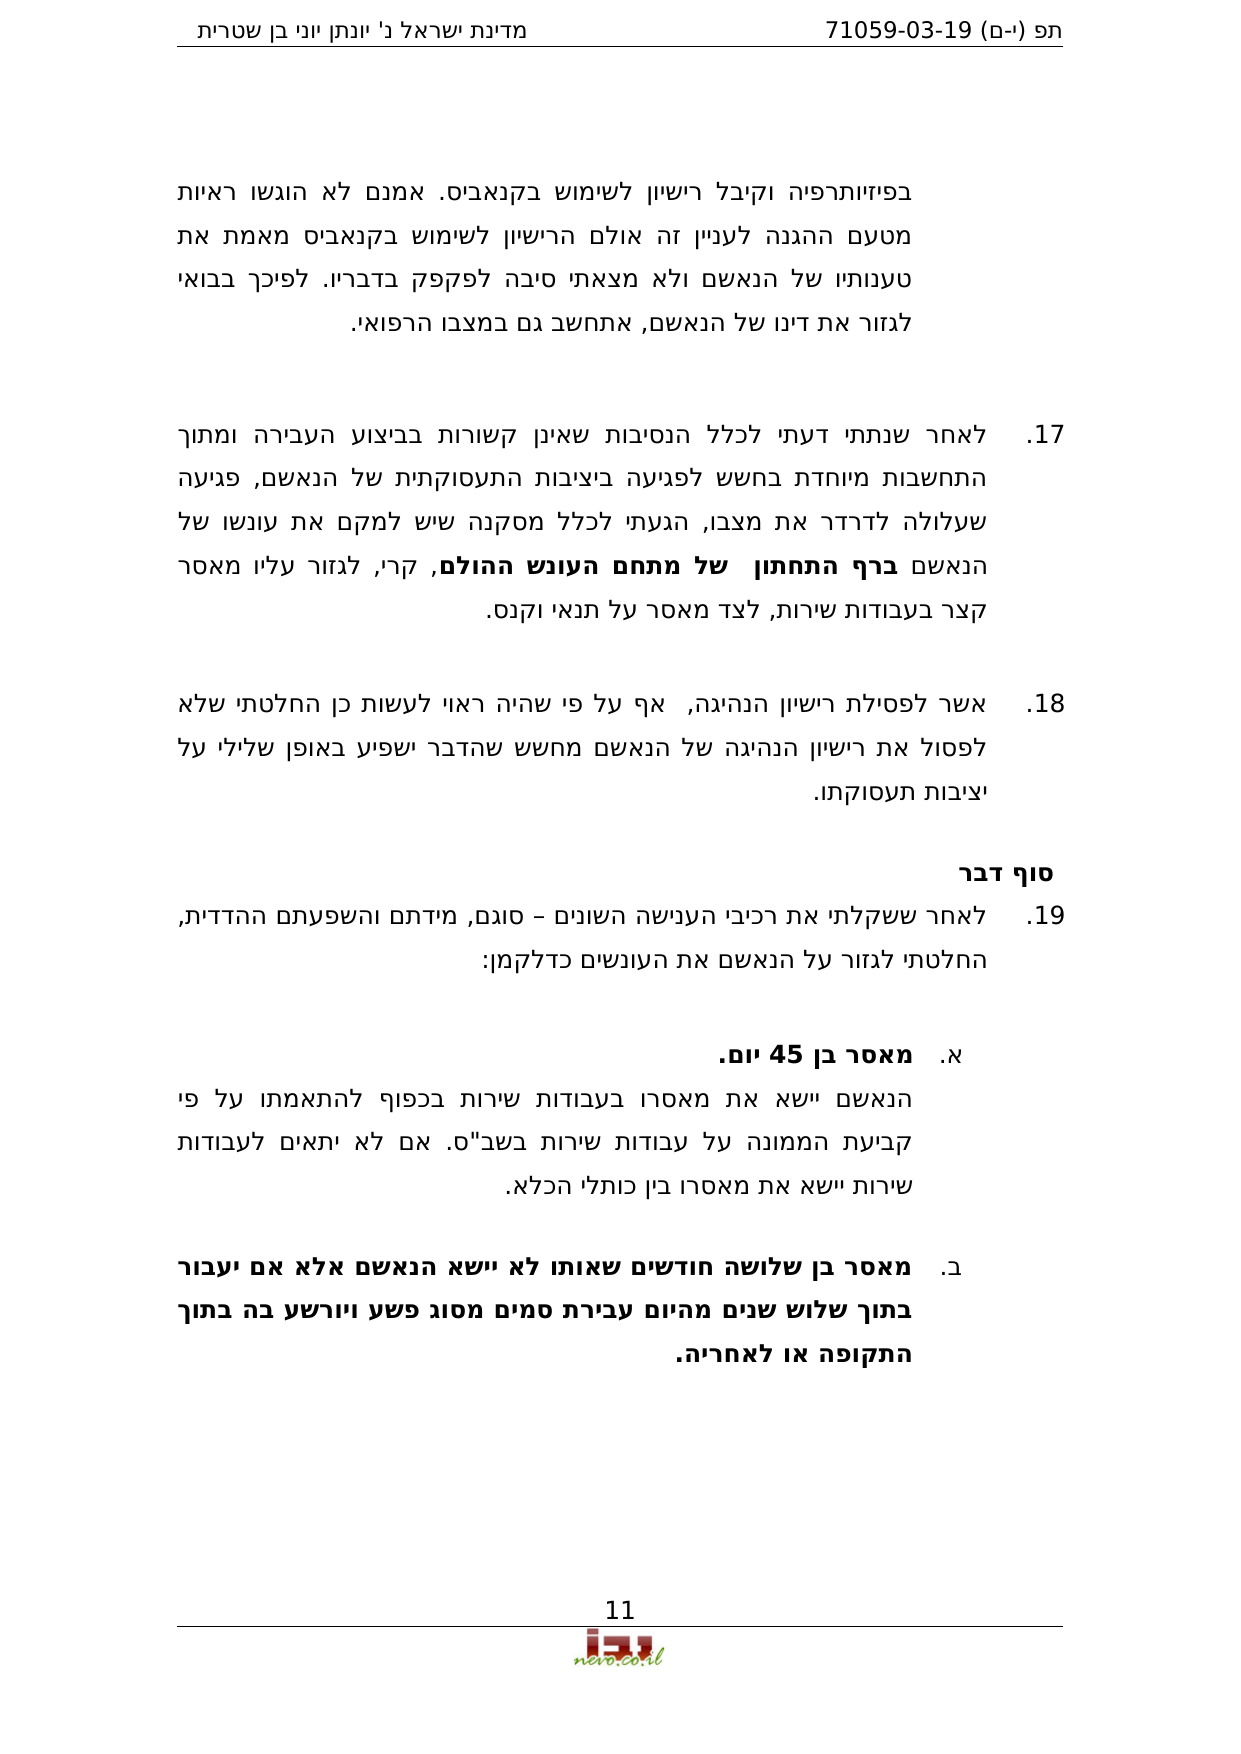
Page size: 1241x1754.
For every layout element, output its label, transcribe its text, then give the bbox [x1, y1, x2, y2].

text הנאשם יישא את מאסרו בעבודות שירות בכפוף להתאמתו על פי קביעת הממונה על עבודות שירות בשב"ס. אם לא יתאים לעבודות שירות יישא את מאסרו בין כותלי הכלא. [177, 1084, 914, 1200]
list מאסר בן שלושה חודשים שאותו לא יישא הנאשם אלא אם יעבור בתוך שלוש שנים מהיום עבירת סמים מסוג פשע ויורשע בה בתוך התקופה או לאחריה. [177, 1252, 951, 1368]
list אשר לפסילת רישיון הנהיגה, אף על פי שהיה ראוי לעשות כן החלטתי שלא לפסול את רישיון הנהיגה של הנאשם מחשש שהדבר ישפיע באופן שלילי על יציבות תעסוקתו. [177, 690, 1026, 806]
list מאסר בן 45 יום. [177, 1040, 951, 1069]
text סוף דבר [177, 858, 1054, 887]
list לאחר שנתתי דעתי לכלל הנסיבות שאינן קשורות בביצוע העבירה ומתוך התחשבות מיוחדת בחשש לפגיעה ביציבות התעסוקתית של הנאשם, פגיעה שעלולה לדרדר את מצבו, הגעתי לכלל מסקנה שיש למקם את עונשו של הנאשם ברף התחתון של מתחם העונש ההולם, קרי, לגזור עליו מאסר קצר בעבודות שירות, לצד מאסר על תנאי וקנס. [177, 420, 1026, 624]
list לאחר ששקלתי את רכיבי הענישה השונים – סוגם, מידתם והשפעתם ההדדית, החלטתי לגזור על הנאשם את העונשים כדלקמן: [177, 901, 1026, 974]
picture [574, 1628, 666, 1667]
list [177, 177, 951, 338]
